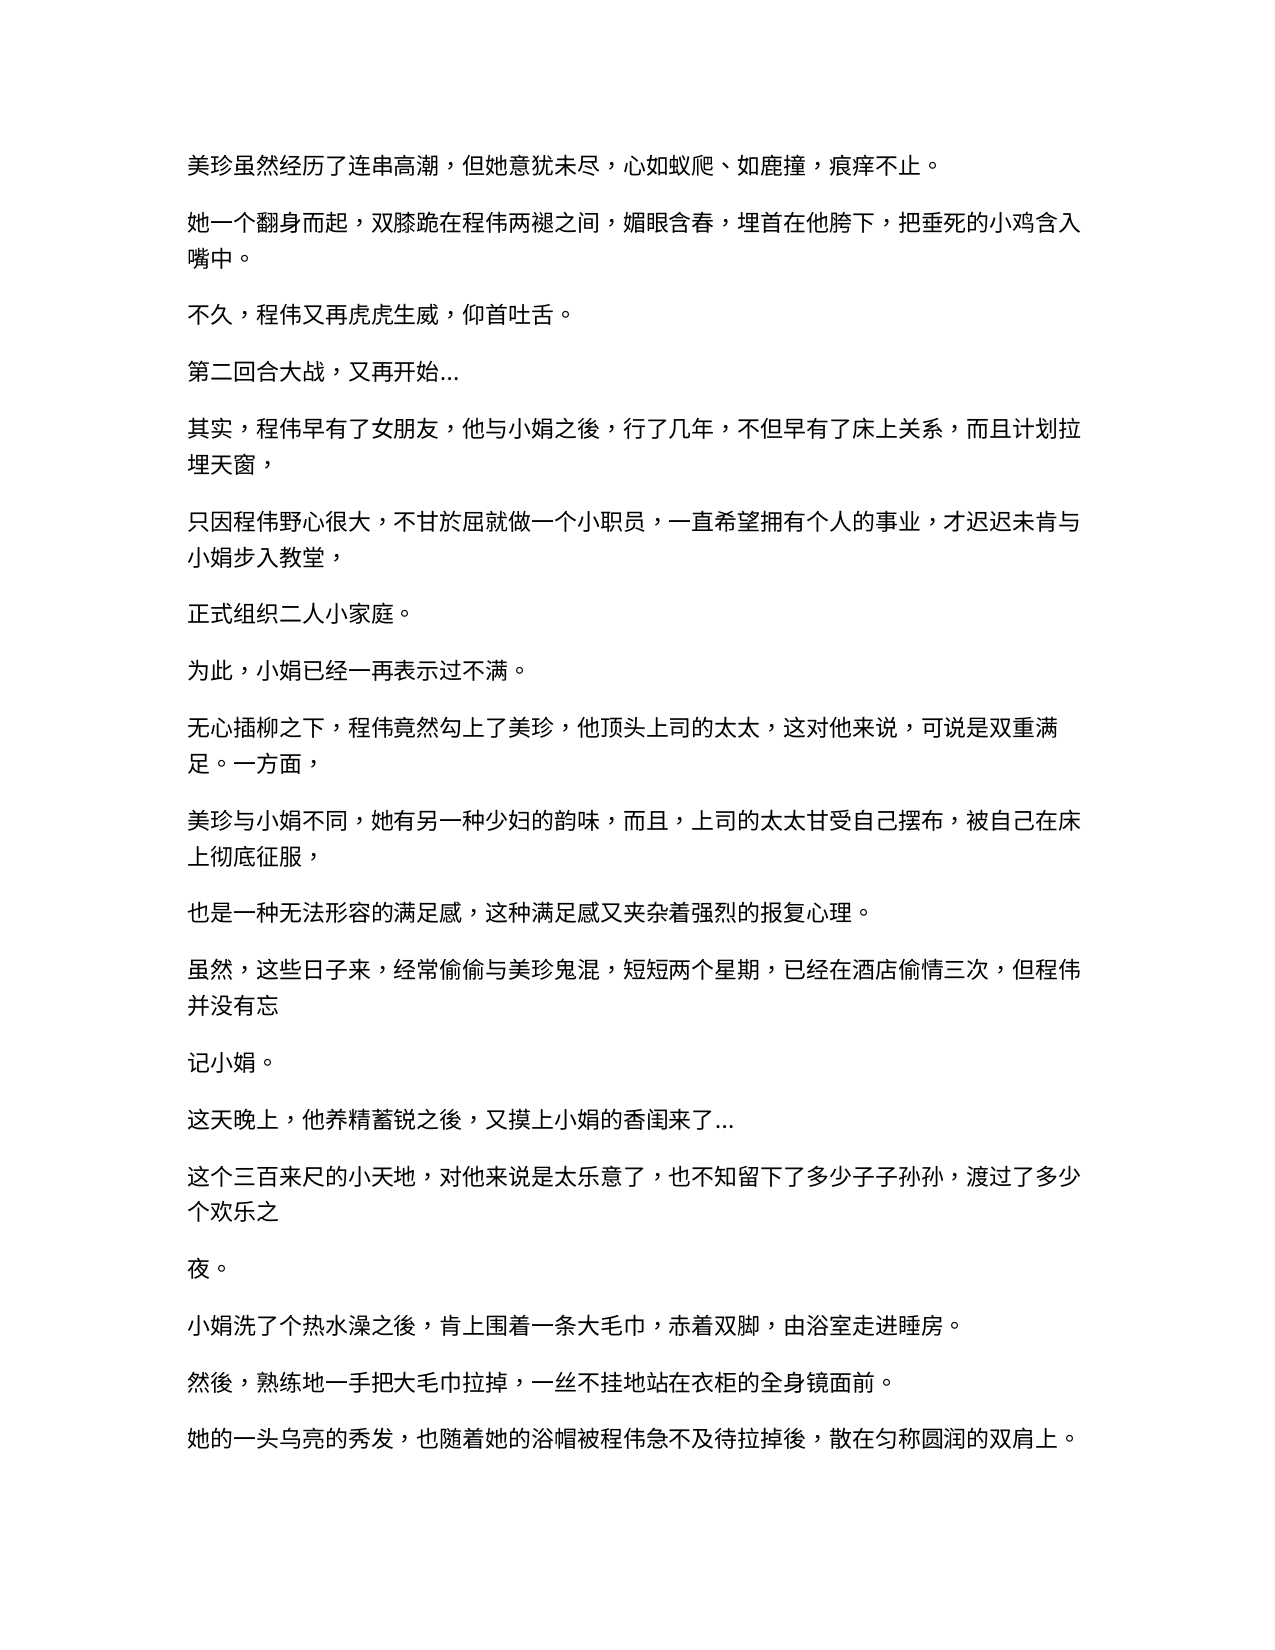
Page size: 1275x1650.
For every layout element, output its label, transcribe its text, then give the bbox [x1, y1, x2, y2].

text 第二回合大战，又再开始… [187, 356, 1087, 387]
text 虽然，这些日子来，经常偷偷与美珍鬼混，短短两个星期，已经在酒店偷情三次，但程伟并没有忘 [187, 954, 1087, 1021]
text 小娟洗了个热水澡之後，肯上围着一条大毛巾，赤着双脚，由浴室走进睡房。 [187, 1310, 1087, 1341]
text 这天晚上，他养精蓄锐之後，又摸上小娟的香闺来了… [187, 1104, 1087, 1135]
text 美珍与小娟不同，她有另一种少妇的韵味，而且，上司的太太甘受自己摆布，被自己在床上彻底征服， [187, 805, 1087, 872]
text 不久，程伟又再虎虎生威，仰首吐舌。 [187, 299, 1087, 331]
text 美珍虽然经历了连串高潮，但她意犹未尽，心如蚁爬、如鹿撞，痕痒不止。 [187, 150, 1087, 181]
text 然後，熟练地一手把大毛巾拉掉，一丝不挂地站在衣柜的全身镜面前。 [187, 1367, 1087, 1398]
text 她一个翻身而起，双膝跪在程伟两褪之间，媚眼含春，埋首在他胯下，把垂死的小鸡含入嘴中。 [187, 207, 1087, 274]
text 这个三百来尺的小天地，对他来说是太乐意了，也不知留下了多少子子孙孙，渡过了多少个欢乐之 [187, 1160, 1087, 1228]
text 也是一种无法形容的满足感，这种满足感又夹杂着强烈的报复心理。 [187, 897, 1087, 929]
text 其实，程伟早有了女朋友，他与小娟之後，行了几年，不但早有了床上关系，而且计划拉埋天窗， [187, 413, 1087, 480]
text 只因程伟野心很大，不甘於屈就做一个小职员，一直希望拥有个人的事业，才迟迟未肯与小娟步入教堂， [187, 506, 1087, 573]
text 她的一头乌亮的秀发，也随着她的浴帽被程伟急不及待拉掉後，散在匀称圆润的双肩上。 [187, 1423, 1087, 1455]
text 无心插柳之下，程伟竟然勾上了美珍，他顶头上司的太太，这对他来说，可说是双重满足。一方面， [187, 712, 1087, 779]
text 正式组织二人小家庭。 [187, 598, 1087, 630]
text 夜。 [187, 1253, 1087, 1284]
text 为此，小娟已经一再表示过不满。 [187, 655, 1087, 686]
text 记小娟。 [187, 1047, 1087, 1078]
